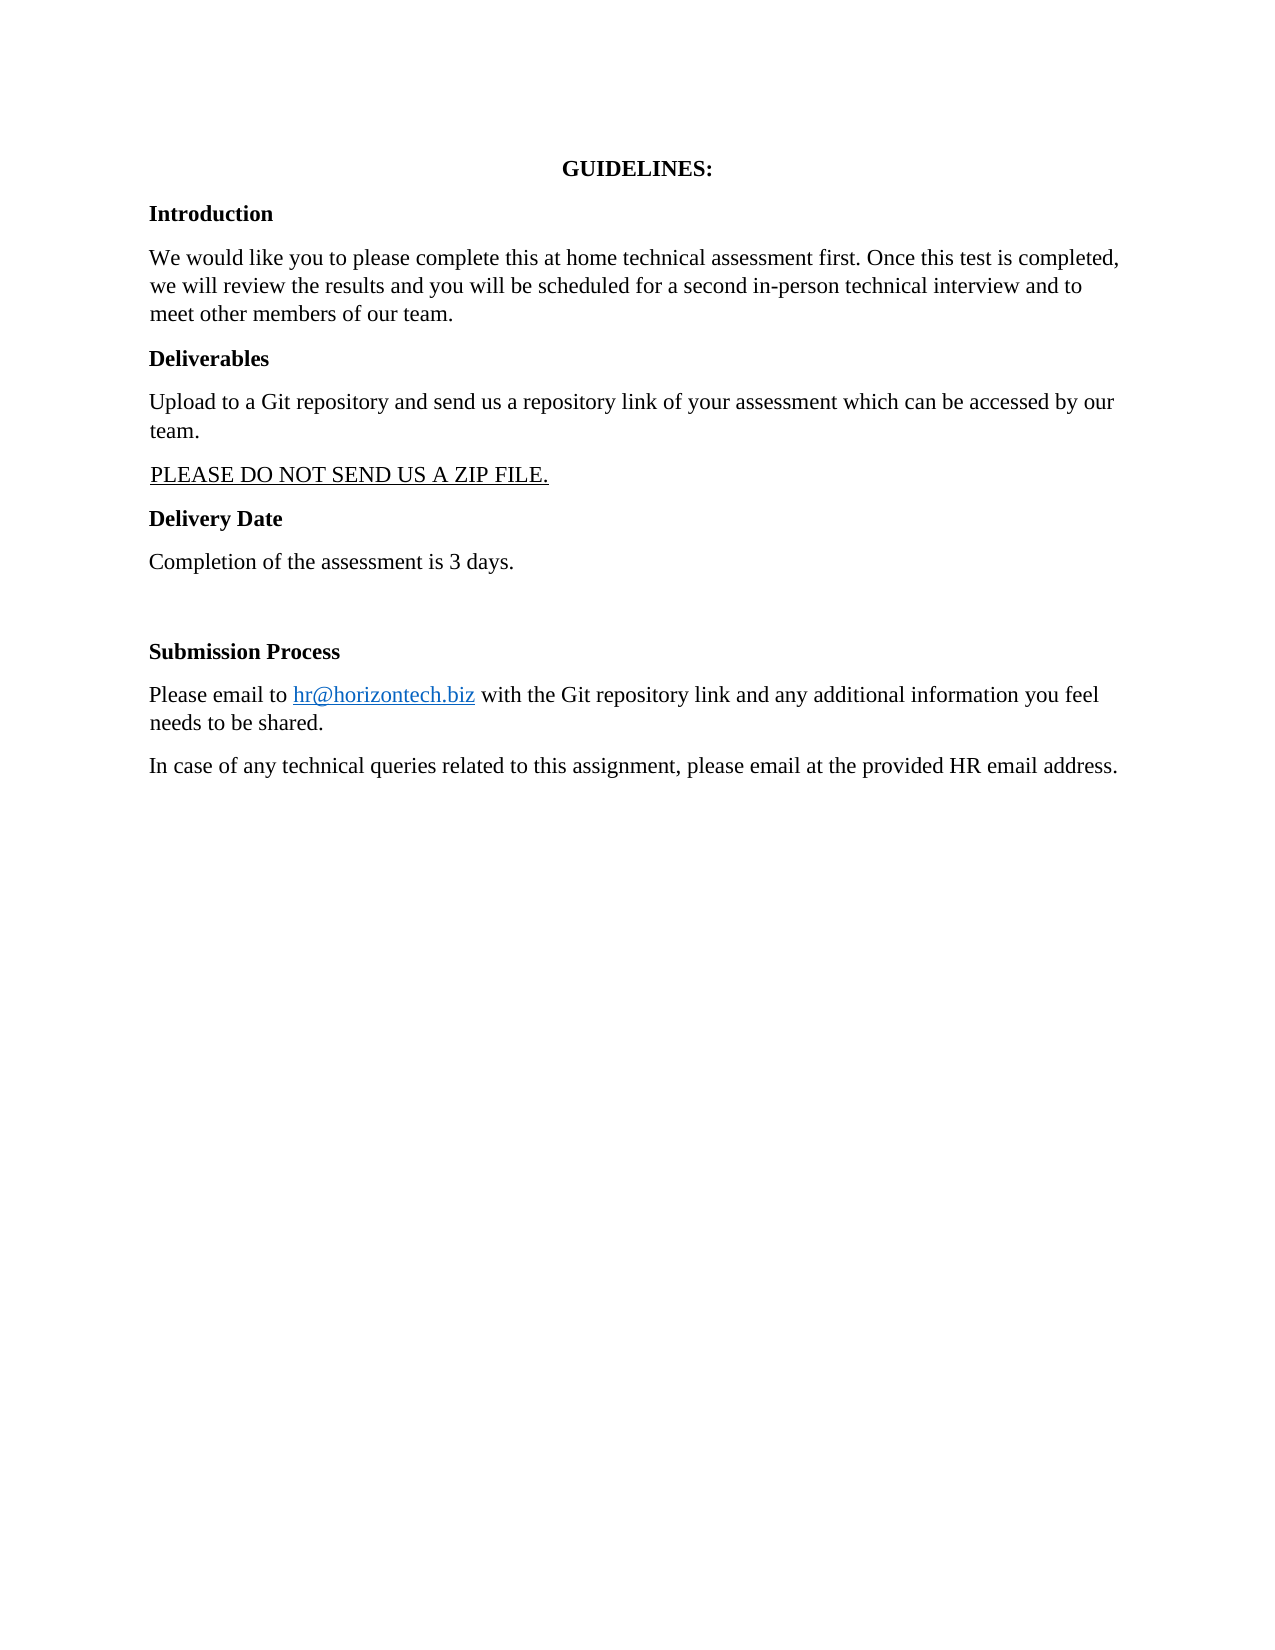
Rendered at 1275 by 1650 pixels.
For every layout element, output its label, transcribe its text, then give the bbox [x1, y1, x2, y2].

text We would like you to please complete this at home technical assessment first. Once this test is completed, we will review the results and you will be scheduled for a second in-person technical interview and to meet other members of our team. [148, 244, 1122, 327]
text PLEASE DO NOT SEND US A ZIP FILE. [150, 461, 1122, 487]
text Upload to a Git repository and send us a repository link of your assessment which can be accessed by our team. [148, 388, 1122, 444]
text Please email to hr@horizontech.biz with the Git repository link and any additional information you feel needs to be shared. [148, 681, 1122, 735]
text Deliverables [148, 344, 1122, 371]
text Completion of the assessment is 3 days. [148, 548, 1122, 575]
text In case of any technical queries related to this assignment, please email at the provided HR email address. [148, 752, 1122, 779]
text Delivery Date [148, 505, 1122, 531]
text GUIDELINES: [153, 155, 1122, 181]
text Introduction [148, 200, 1122, 227]
text Submission Process [148, 638, 1122, 664]
